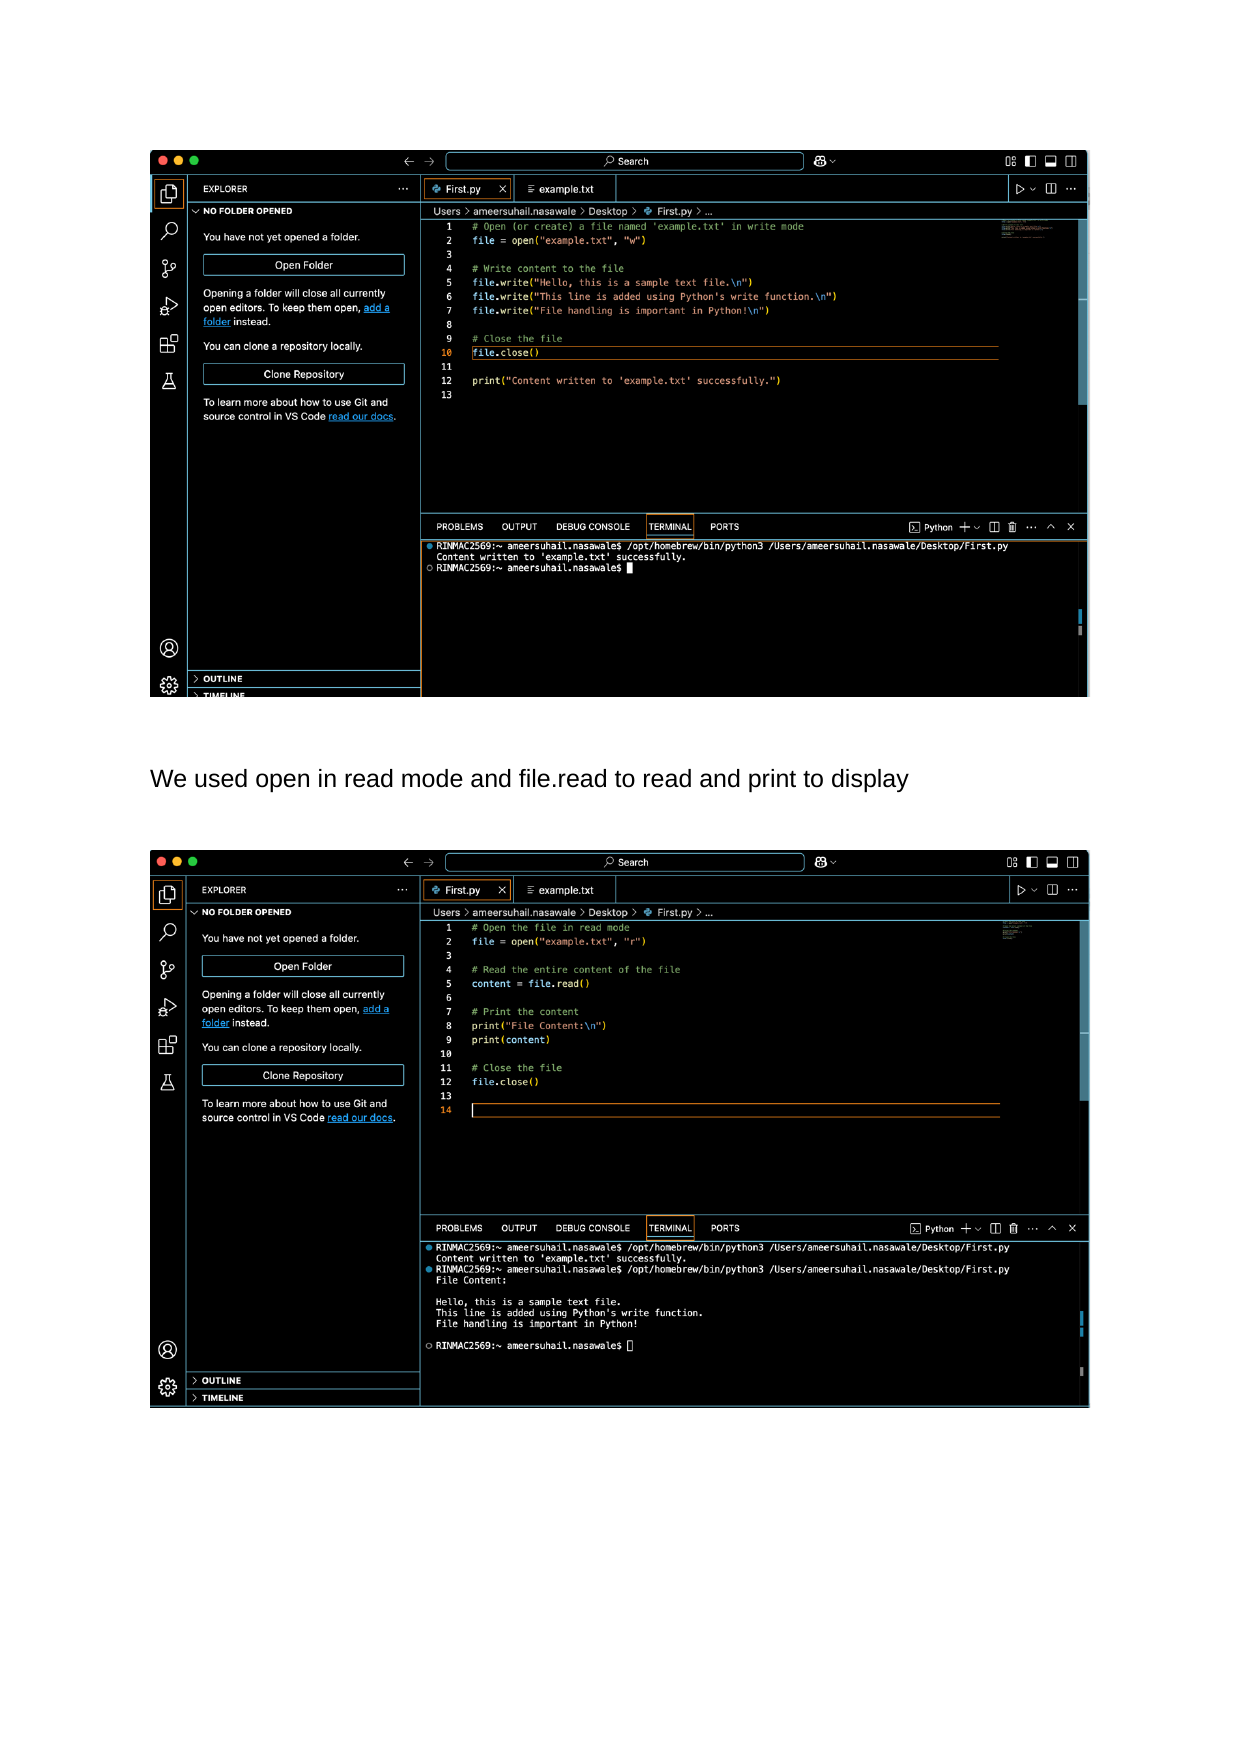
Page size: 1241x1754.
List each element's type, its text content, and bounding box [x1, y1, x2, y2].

picture [150, 850, 1091, 1408]
picture [150, 150, 1091, 697]
text We used open in read mode and file.read to read and print to display [150, 764, 1090, 793]
